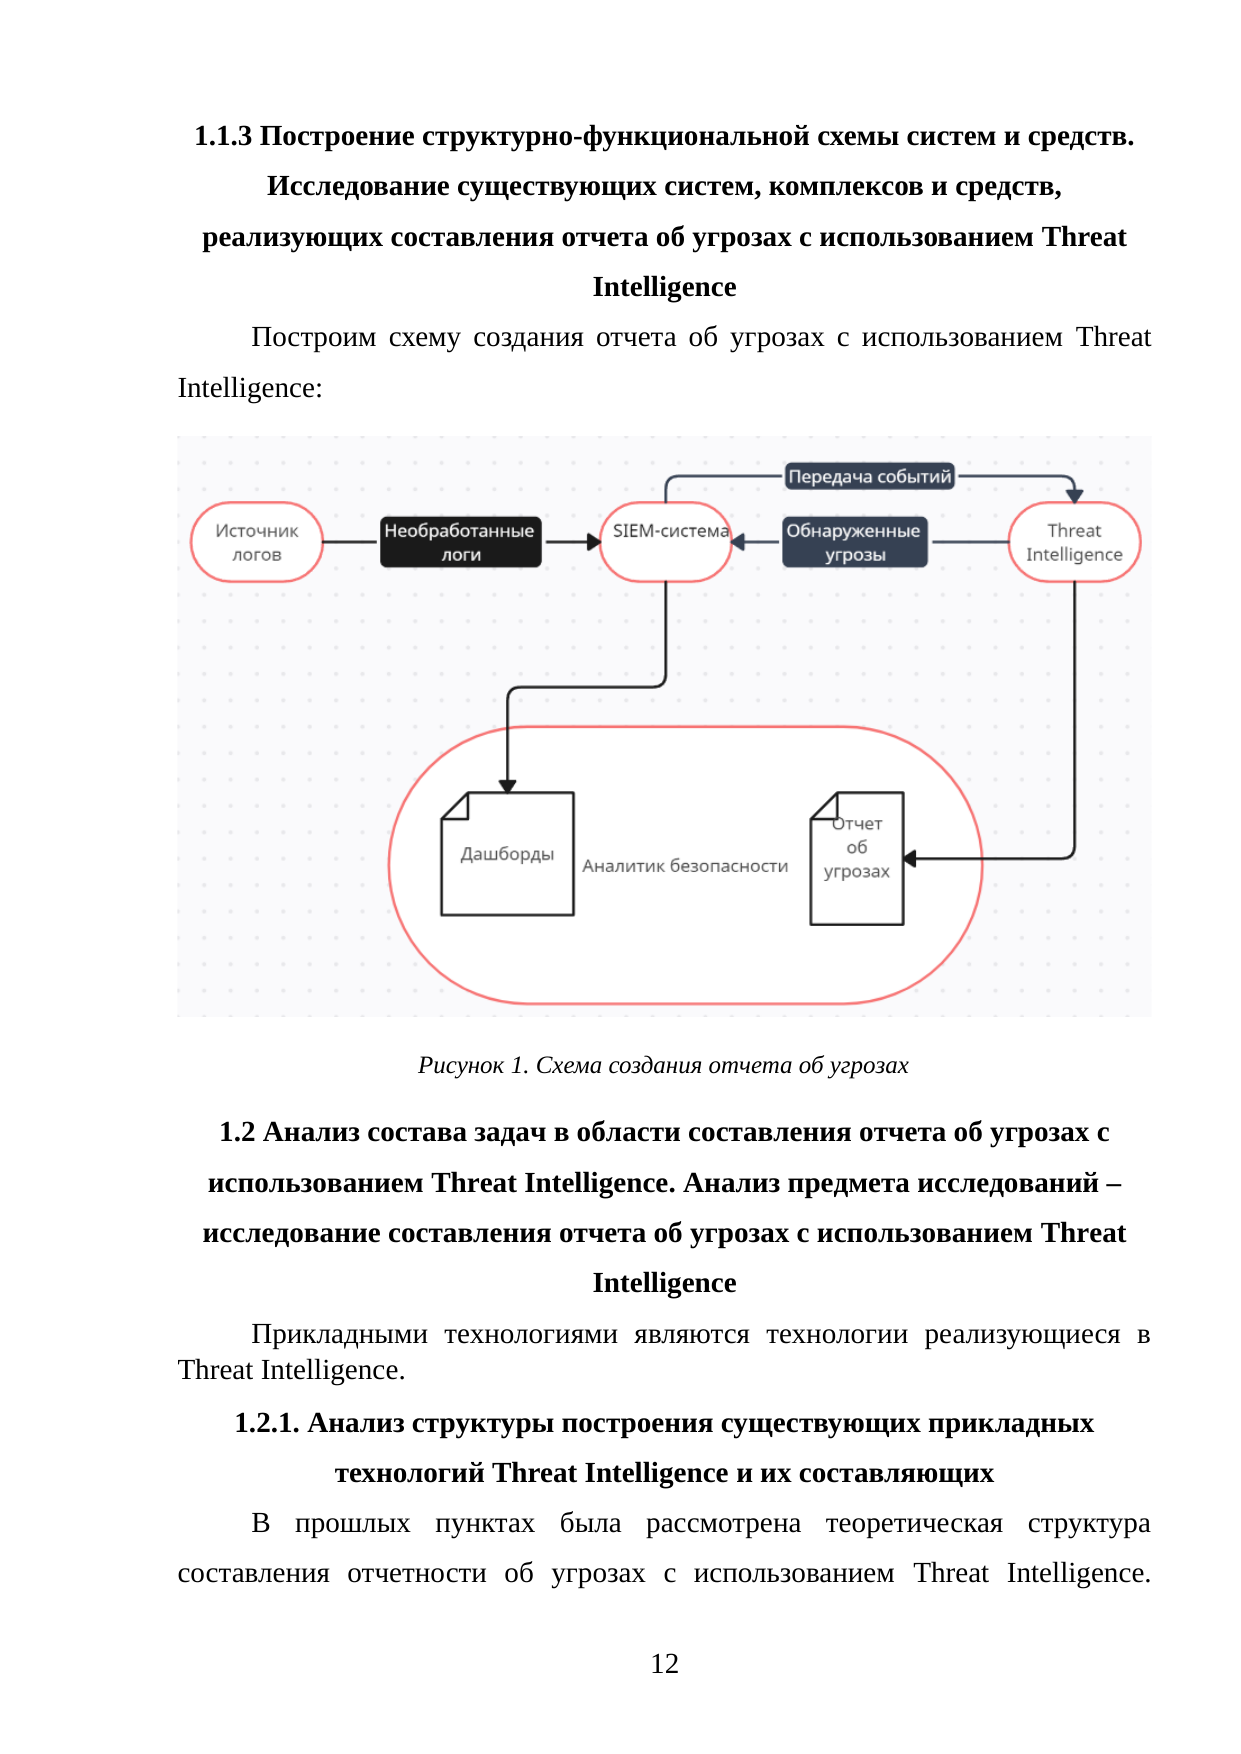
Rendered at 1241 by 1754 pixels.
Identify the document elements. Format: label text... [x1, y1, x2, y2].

subtitle 1.2 Анализ состава задач в области составления отчета об угрозах с использованием Threat Intelligence. Анализ предмета исследований – исследование составления отчета об угрозах с использованием Threat Intelligence [177, 1114, 1152, 1299]
subtitle 1.1.3 Построение структурно-функциональной схемы систем и средств. Исследование существующих систем, комплексов и средств, реализующих составления отчета об угрозах с использованием Threat Intelligence [177, 118, 1152, 303]
text Рисунок 1. Схема создания отчета об угрозах [177, 1051, 1152, 1079]
subtitle 1.2.1. Анализ структуры построения существующих прикладных технологий Threat Intelligence и их составляющих [177, 1405, 1152, 1488]
text Построим схему создания отчета об угрозах с использованием Threat Intelligence: [177, 319, 1152, 403]
picture [177, 436, 1152, 1017]
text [177, 1505, 1152, 1589]
text Прикладными технологиями являются технологии реализующиеся в Threat Intelligence. [177, 1349, 1152, 1385]
